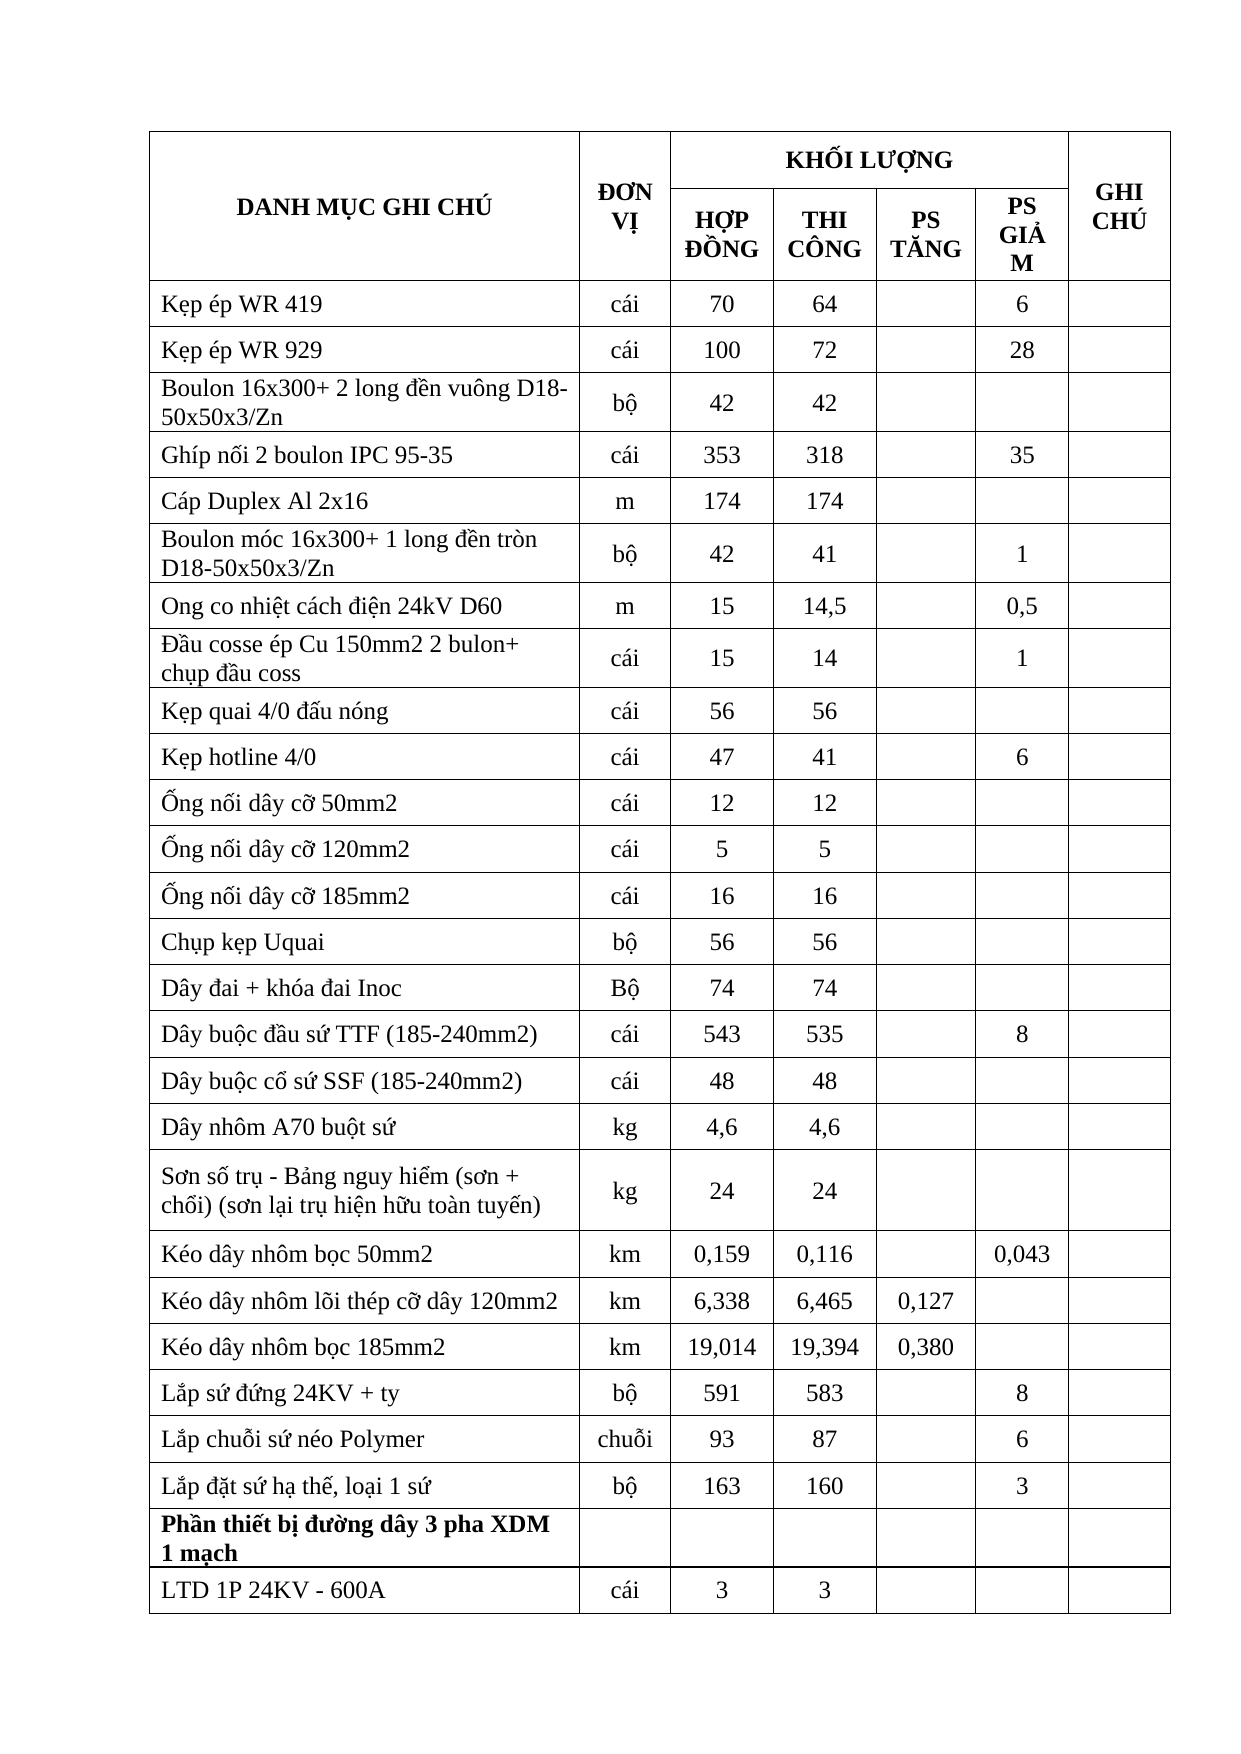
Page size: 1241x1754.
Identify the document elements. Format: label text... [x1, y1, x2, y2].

table_cell Sơn số trụ - Bảng nguy hiểm (sơn + chổi) (sơn lại trụ hiện hữu toàn tuyến) [150, 1150, 579, 1230]
table_cell kg [580, 1150, 670, 1230]
table_cell [976, 826, 1068, 872]
table_cell bộ [580, 919, 670, 964]
table_cell PS GIẢM [976, 189, 1068, 280]
table_cell [877, 432, 975, 477]
table_cell [877, 1150, 975, 1230]
table_cell [877, 1058, 975, 1103]
table_cell Dây buộc đầu sứ TTF (185-240mm2) [150, 1011, 579, 1057]
table_cell [976, 373, 1068, 431]
table_cell 353 [671, 432, 773, 477]
table_cell bộ [580, 373, 670, 431]
table_cell [976, 1058, 1068, 1103]
table_cell cái [580, 873, 670, 918]
table_cell Đầu cosse ép Cu 150mm2 2 bulon+ chụp đầu coss [150, 629, 579, 687]
table_cell 0,380 [877, 1324, 975, 1369]
table_cell HỢP ĐỒNG [671, 189, 773, 280]
table_cell 6 [976, 281, 1068, 326]
table_cell m [580, 478, 670, 523]
table_cell 174 [671, 478, 773, 523]
table_cell 6 [976, 734, 1068, 779]
table_cell [877, 734, 975, 779]
table_cell cái [580, 1568, 670, 1613]
table_cell Lắp đặt sứ hạ thế, loại 1 sứ [150, 1463, 579, 1508]
table_cell [1069, 1416, 1170, 1462]
table_cell cái [580, 327, 670, 372]
table_cell Boulon 16x300+ 2 long đền vuông D18-50x50x3/Zn [150, 373, 579, 431]
table_cell [976, 919, 1068, 964]
table_cell 48 [671, 1058, 773, 1103]
table_cell cái [580, 629, 670, 687]
table_cell 0,043 [976, 1231, 1068, 1277]
table_cell 12 [671, 780, 773, 825]
table_cell [1069, 919, 1170, 964]
table_cell cái [580, 688, 670, 733]
table_cell 5 [774, 826, 876, 872]
table_header ĐƠN VỊ [580, 132, 670, 280]
table_cell Dây nhôm A70 buột sứ [150, 1104, 579, 1149]
table_cell m [580, 583, 670, 628]
table_cell Chụp kẹp Uquai [150, 919, 579, 964]
table_cell 4,6 [774, 1104, 876, 1149]
table_cell [976, 688, 1068, 733]
table_cell [671, 1509, 773, 1566]
table_cell 47 [671, 734, 773, 779]
table_cell [976, 1104, 1068, 1149]
table_cell Kẹp ép WR 419 [150, 281, 579, 326]
table_cell 1 [976, 629, 1068, 687]
table_cell [877, 1011, 975, 1057]
table_cell [1069, 583, 1170, 628]
table_cell 24 [671, 1150, 773, 1230]
table_cell 4,6 [671, 1104, 773, 1149]
table_cell Lắp sứ đứng 24KV + ty [150, 1370, 579, 1415]
table_cell 14,5 [774, 583, 876, 628]
table_cell [877, 1231, 975, 1277]
table_cell 56 [671, 688, 773, 733]
table_cell 0,159 [671, 1231, 773, 1277]
table_cell 15 [671, 583, 773, 628]
table_cell [774, 1509, 876, 1566]
table_cell 1 [976, 524, 1068, 582]
table_cell 19,394 [774, 1324, 876, 1369]
table_cell [1069, 1231, 1170, 1277]
table_cell [877, 873, 975, 918]
table_cell 42 [774, 373, 876, 431]
table_cell [976, 965, 1068, 1010]
table_cell Bộ [580, 965, 670, 1010]
table_cell [1069, 478, 1170, 523]
table_cell 6,465 [774, 1278, 876, 1323]
table_cell 35 [976, 432, 1068, 477]
table_cell 318 [774, 432, 876, 477]
table_cell [1069, 281, 1170, 326]
table_cell Phần thiết bị đường dây 3 pha XDM 1 mạch [150, 1509, 579, 1566]
table_cell Ống nối dây cỡ 185mm2 [150, 873, 579, 918]
table_cell [1069, 327, 1170, 372]
table_cell 19,014 [671, 1324, 773, 1369]
table_cell 16 [774, 873, 876, 918]
table_cell 163 [671, 1463, 773, 1508]
table_cell Ghíp nối 2 boulon IPC 95-35 [150, 432, 579, 477]
table_cell 8 [976, 1370, 1068, 1415]
table_cell [976, 780, 1068, 825]
table_cell [877, 583, 975, 628]
table_cell cái [580, 780, 670, 825]
table_cell cái [580, 826, 670, 872]
table_cell Kẹp hotline 4/0 [150, 734, 579, 779]
table_cell 12 [774, 780, 876, 825]
table_cell [976, 1324, 1068, 1369]
table_cell bộ [580, 1463, 670, 1508]
table_cell 64 [774, 281, 876, 326]
table_cell 41 [774, 524, 876, 582]
table_cell [976, 1568, 1068, 1613]
table_cell 3 [671, 1568, 773, 1613]
table_cell bộ [580, 1370, 670, 1415]
table_cell [877, 629, 975, 687]
table_cell 160 [774, 1463, 876, 1508]
table_cell km [580, 1324, 670, 1369]
table_cell [1069, 688, 1170, 733]
table_cell [580, 1509, 670, 1566]
table_cell 543 [671, 1011, 773, 1057]
table_cell 42 [671, 524, 773, 582]
table_cell [1069, 734, 1170, 779]
table_cell 5 [671, 826, 773, 872]
table_cell [877, 1370, 975, 1415]
table_cell 14 [774, 629, 876, 687]
table_cell [877, 373, 975, 431]
table_cell 0,5 [976, 583, 1068, 628]
table_cell 3 [976, 1463, 1068, 1508]
table_cell [1069, 1370, 1170, 1415]
table_cell [976, 1509, 1068, 1566]
table_cell [877, 965, 975, 1010]
table_cell Ong co nhiệt cách điện 24kV D60 [150, 583, 579, 628]
table_cell [1069, 873, 1170, 918]
table_cell [877, 1416, 975, 1462]
table_cell [877, 281, 975, 326]
table_cell [976, 478, 1068, 523]
table_cell 16 [671, 873, 773, 918]
table_cell 6 [976, 1416, 1068, 1462]
table_cell Kẹp ép WR 929 [150, 327, 579, 372]
table_cell cái [580, 734, 670, 779]
table_cell cái [580, 432, 670, 477]
table_cell 24 [774, 1150, 876, 1230]
table_cell [1069, 629, 1170, 687]
table_cell Ống nối dây cỡ 120mm2 [150, 826, 579, 872]
table_cell PS TĂNG [877, 189, 975, 280]
table_cell cái [580, 281, 670, 326]
table_cell [976, 1150, 1068, 1230]
table_cell Dây buộc cổ sứ SSF (185-240mm2) [150, 1058, 579, 1103]
table_cell 3 [774, 1568, 876, 1613]
table_cell [1069, 1509, 1170, 1566]
table_cell THI CÔNG [774, 189, 876, 280]
table_cell [976, 873, 1068, 918]
table_cell 174 [774, 478, 876, 523]
table_cell 74 [774, 965, 876, 1010]
table_cell [877, 826, 975, 872]
table_cell 56 [671, 919, 773, 964]
table_cell cái [580, 1011, 670, 1057]
table_cell 87 [774, 1416, 876, 1462]
table_cell 583 [774, 1370, 876, 1415]
table_cell [1069, 1278, 1170, 1323]
table_cell Cáp Duplex Al 2x16 [150, 478, 579, 523]
table_cell [877, 919, 975, 964]
table_cell 42 [671, 373, 773, 431]
table_header KHỐI LƯỢNG [671, 132, 1068, 187]
table_cell [877, 1568, 975, 1613]
table_cell 0,127 [877, 1278, 975, 1323]
table_cell 535 [774, 1011, 876, 1057]
table_cell Kẹp quai 4/0 đấu nóng [150, 688, 579, 733]
table_cell 100 [671, 327, 773, 372]
table_cell [1069, 432, 1170, 477]
table_cell 74 [671, 965, 773, 1010]
table_cell [1069, 1058, 1170, 1103]
table_cell Kéo dây nhôm lõi thép cỡ dây 120mm2 [150, 1278, 579, 1323]
table_cell [1069, 780, 1170, 825]
table_cell [877, 1104, 975, 1149]
table_cell 48 [774, 1058, 876, 1103]
table_cell [877, 327, 975, 372]
table_cell 28 [976, 327, 1068, 372]
table_cell [1069, 965, 1170, 1010]
table_cell [877, 478, 975, 523]
table_cell cái [580, 1058, 670, 1103]
table_cell [1069, 524, 1170, 582]
table_cell [1069, 373, 1170, 431]
table_cell Kéo dây nhôm bọc 185mm2 [150, 1324, 579, 1369]
table_cell 56 [774, 688, 876, 733]
table_header GHI CHÚ [1069, 132, 1170, 280]
table_cell Boulon móc 16x300+ 1 long đền tròn D18-50x50x3/Zn [150, 524, 579, 582]
table_cell [877, 524, 975, 582]
table_cell [877, 1463, 975, 1508]
table_cell 72 [774, 327, 876, 372]
table_cell chuỗi [580, 1416, 670, 1462]
table_cell [877, 688, 975, 733]
table_cell [877, 780, 975, 825]
table_cell LTD 1P 24KV - 600A [150, 1568, 579, 1613]
table_cell [1069, 1011, 1170, 1057]
table_cell [1069, 1568, 1170, 1613]
table_cell [1069, 1324, 1170, 1369]
table_cell km [580, 1278, 670, 1323]
table_cell [1069, 1104, 1170, 1149]
table_cell km [580, 1231, 670, 1277]
table_cell 15 [671, 629, 773, 687]
table_cell 41 [774, 734, 876, 779]
table_cell [1069, 826, 1170, 872]
table_header DANH MỤC GHI CHÚ [150, 132, 579, 280]
table_cell [1069, 1463, 1170, 1508]
table_cell kg [580, 1104, 670, 1149]
table_cell 591 [671, 1370, 773, 1415]
table_cell 0,116 [774, 1231, 876, 1277]
table_cell [976, 1278, 1068, 1323]
table_cell Dây đai + khóa đai Inoc [150, 965, 579, 1010]
table_cell 6,338 [671, 1278, 773, 1323]
table_cell 70 [671, 281, 773, 326]
table_cell [877, 1509, 975, 1566]
table_cell Kéo dây nhôm bọc 50mm2 [150, 1231, 579, 1277]
table_cell [1069, 1150, 1170, 1230]
table_cell 8 [976, 1011, 1068, 1057]
table_cell 93 [671, 1416, 773, 1462]
table_cell 56 [774, 919, 876, 964]
table_cell Lắp chuỗi sứ néo Polymer [150, 1416, 579, 1462]
table_cell Ống nối dây cỡ 50mm2 [150, 780, 579, 825]
table_cell bộ [580, 524, 670, 582]
